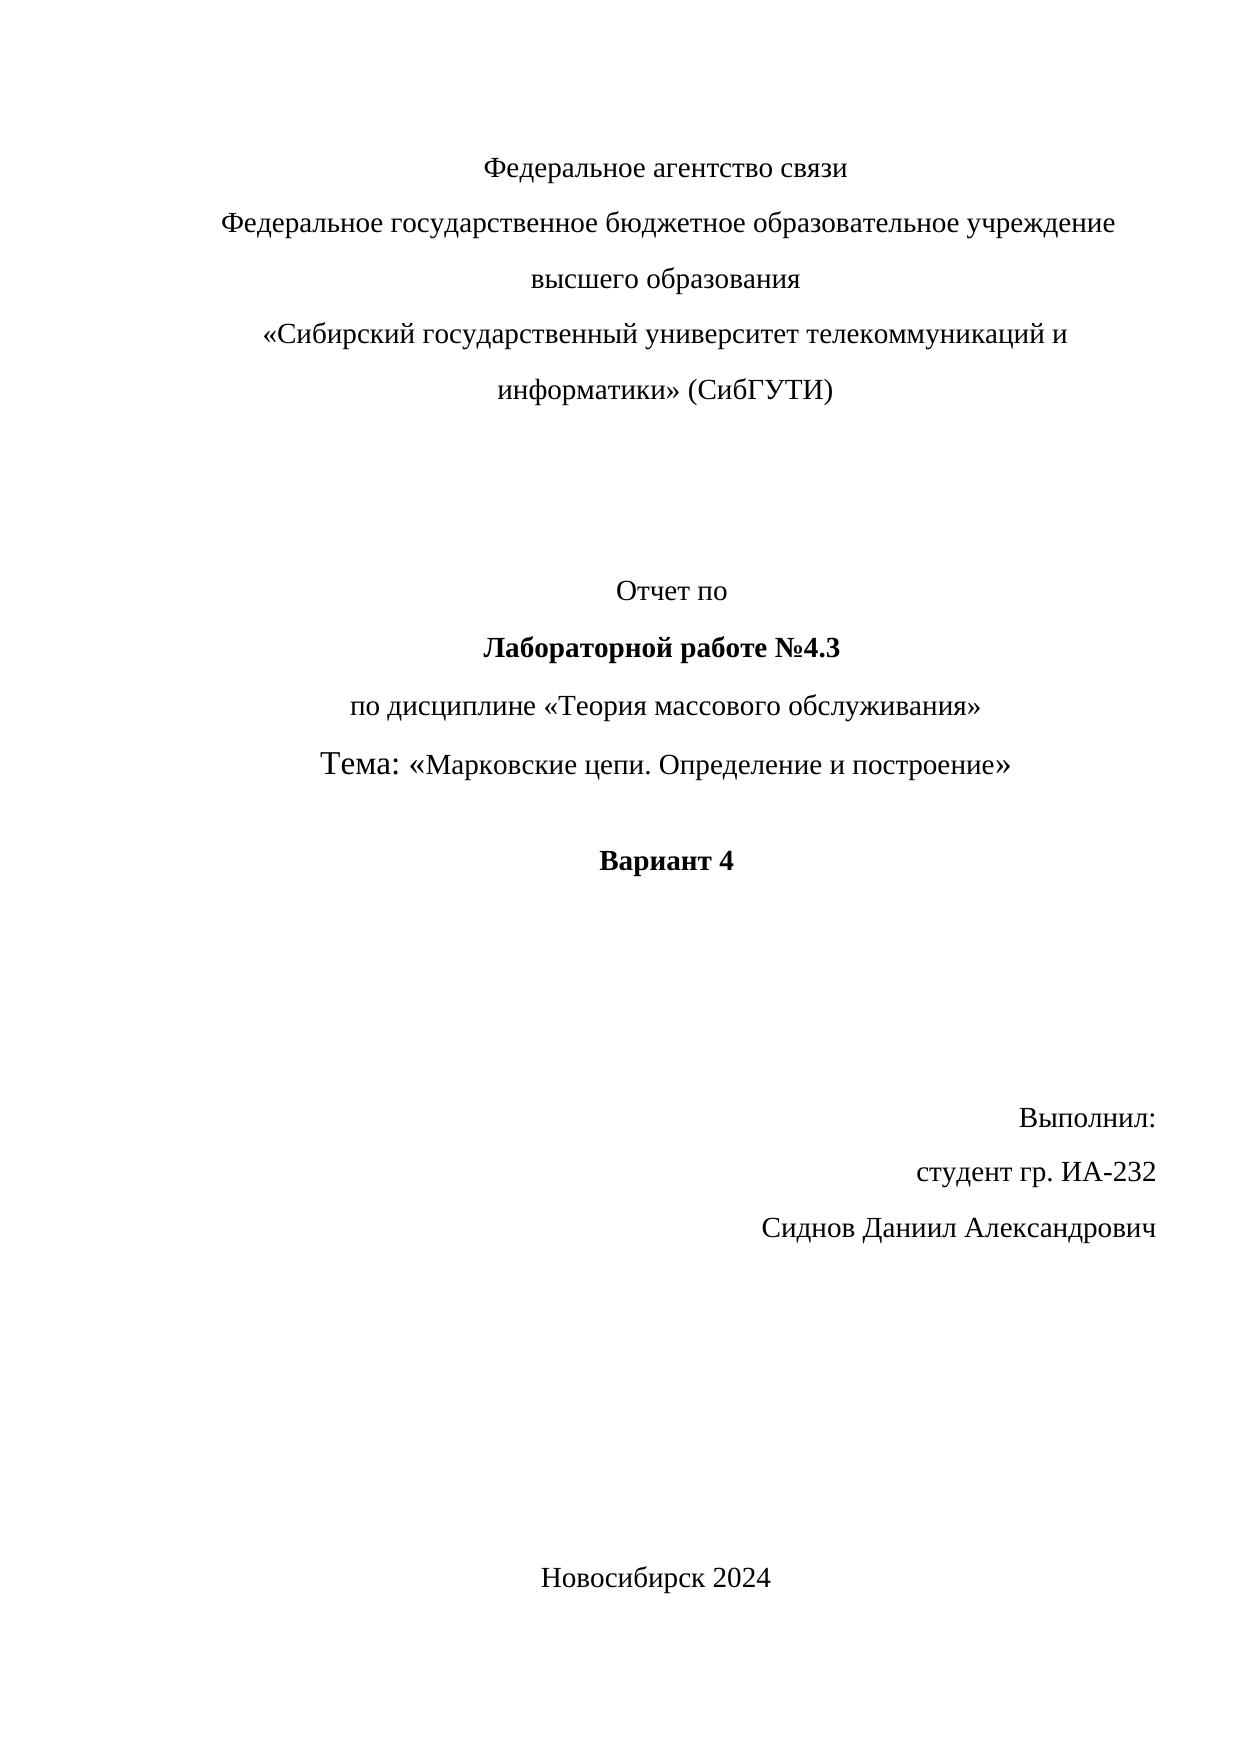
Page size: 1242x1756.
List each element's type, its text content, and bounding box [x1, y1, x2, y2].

text Новосибирск 2024 [156, 1561, 1155, 1594]
text информатики» (СибГУТИ) [177, 372, 1154, 406]
text Тема: «Марковские цепи. Определение и построение» [177, 743, 1155, 782]
text по дисциплине «Теория массового обслуживания» [177, 688, 1154, 721]
text Федеральное государственное бюджетное образовательное учреждение высшего образования [221, 206, 1155, 294]
text Отчет по Лабораторной работе №4.3 [483, 573, 904, 664]
text Вариант 4 [178, 843, 1155, 876]
text Сиднов Даниил Александрович [156, 1210, 1156, 1243]
text студент гр. ИА-232 [156, 1154, 1156, 1188]
text «Сибирский государственный университет телекоммуникаций и [177, 316, 1154, 350]
text Федеральное агентство связи [177, 150, 1154, 183]
text Выполнил: [156, 1100, 1156, 1134]
